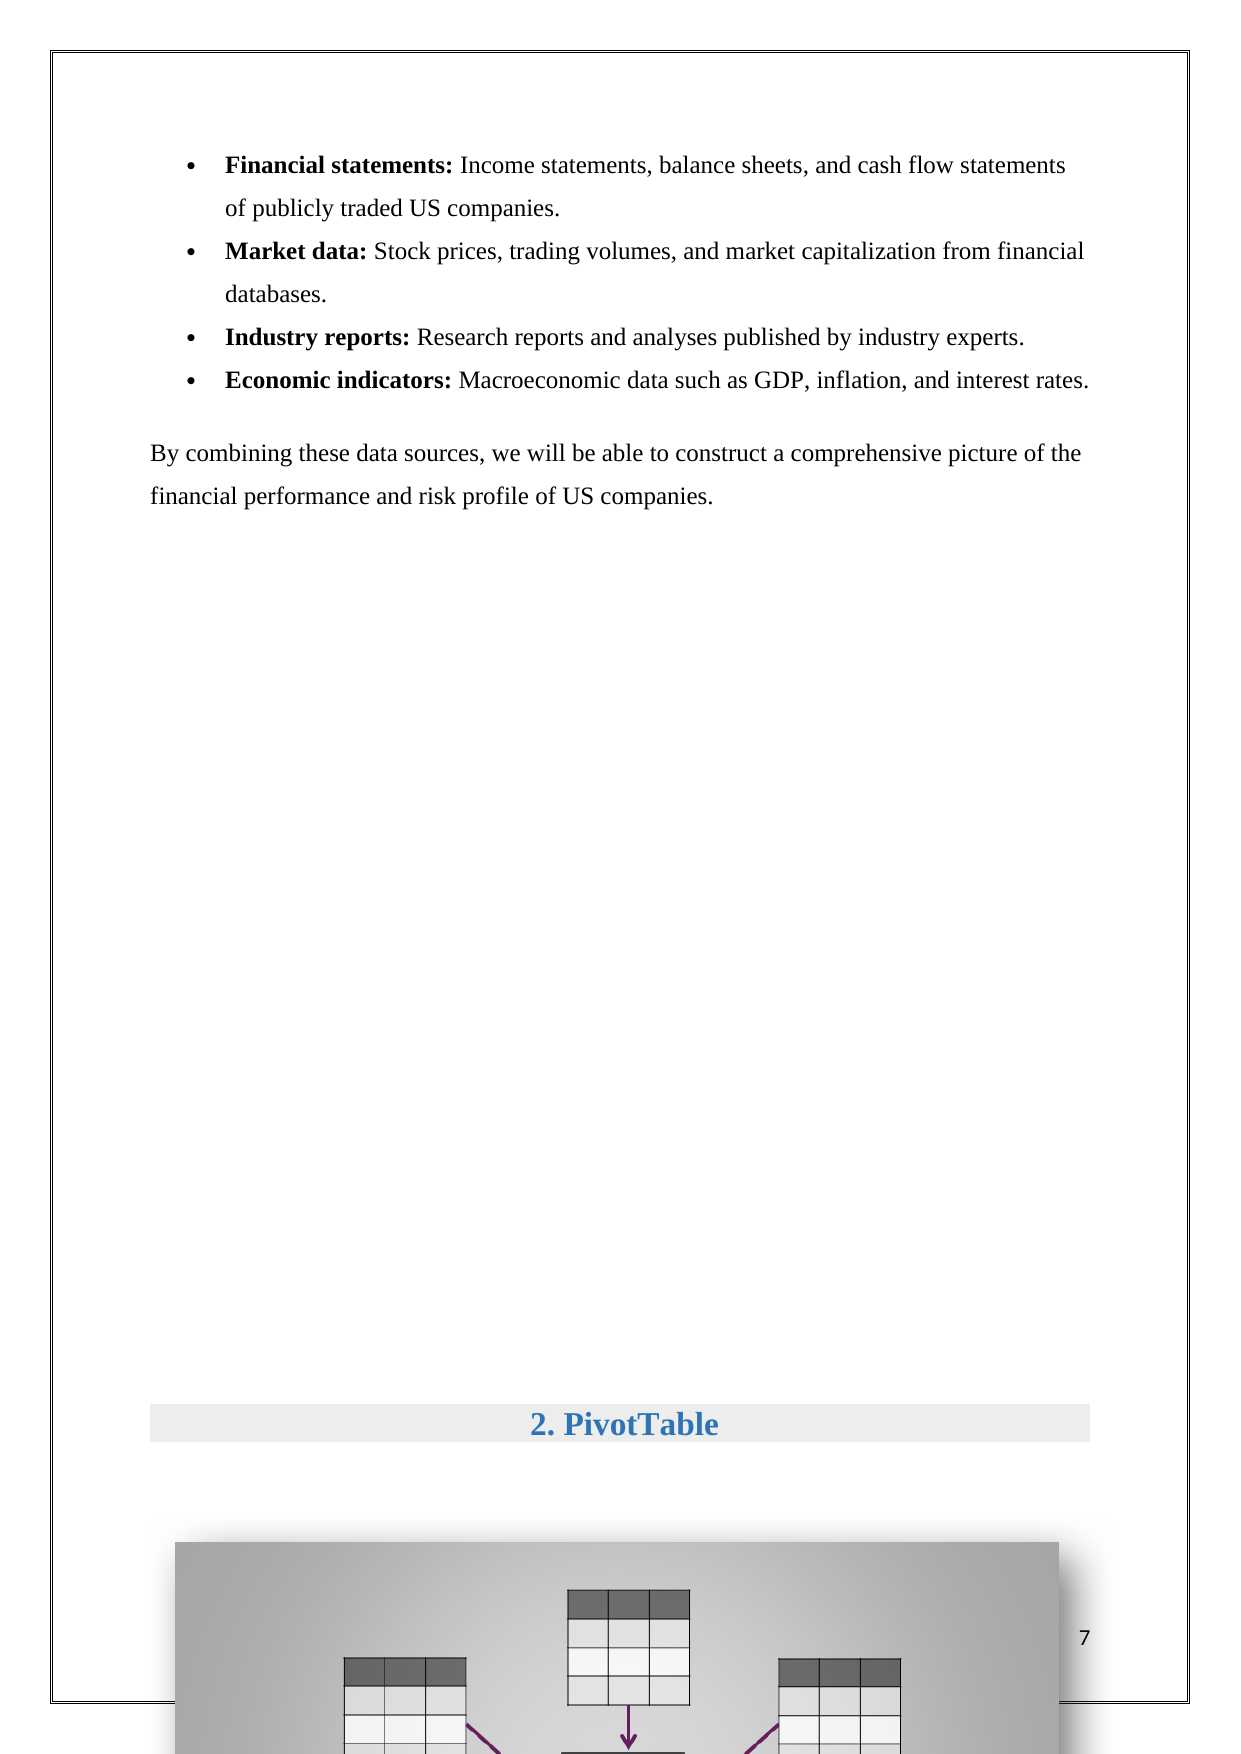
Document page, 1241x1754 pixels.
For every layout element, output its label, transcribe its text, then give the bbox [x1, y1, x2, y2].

text By combining these data sources, we will be able to construct a comprehensive picture of the financial performance and risk profile of US companies. [150, 438, 1090, 510]
picture [175, 1542, 1059, 1754]
list Market data: Stock prices, trading volumes, and market capitalization from financial databases. [187, 236, 1090, 308]
list Economic indicators: Macroeconomic data such as GDP, inflation, and interest rates. [187, 366, 1090, 394]
subtitle 2. PivotTable [150, 1404, 1090, 1442]
list Industry reports: Research reports and analyses published by industry experts. [187, 322, 1090, 351]
list Financial statements: Income statements, balance sheets, and cash flow statements of publicly traded US companies. [187, 150, 1090, 222]
